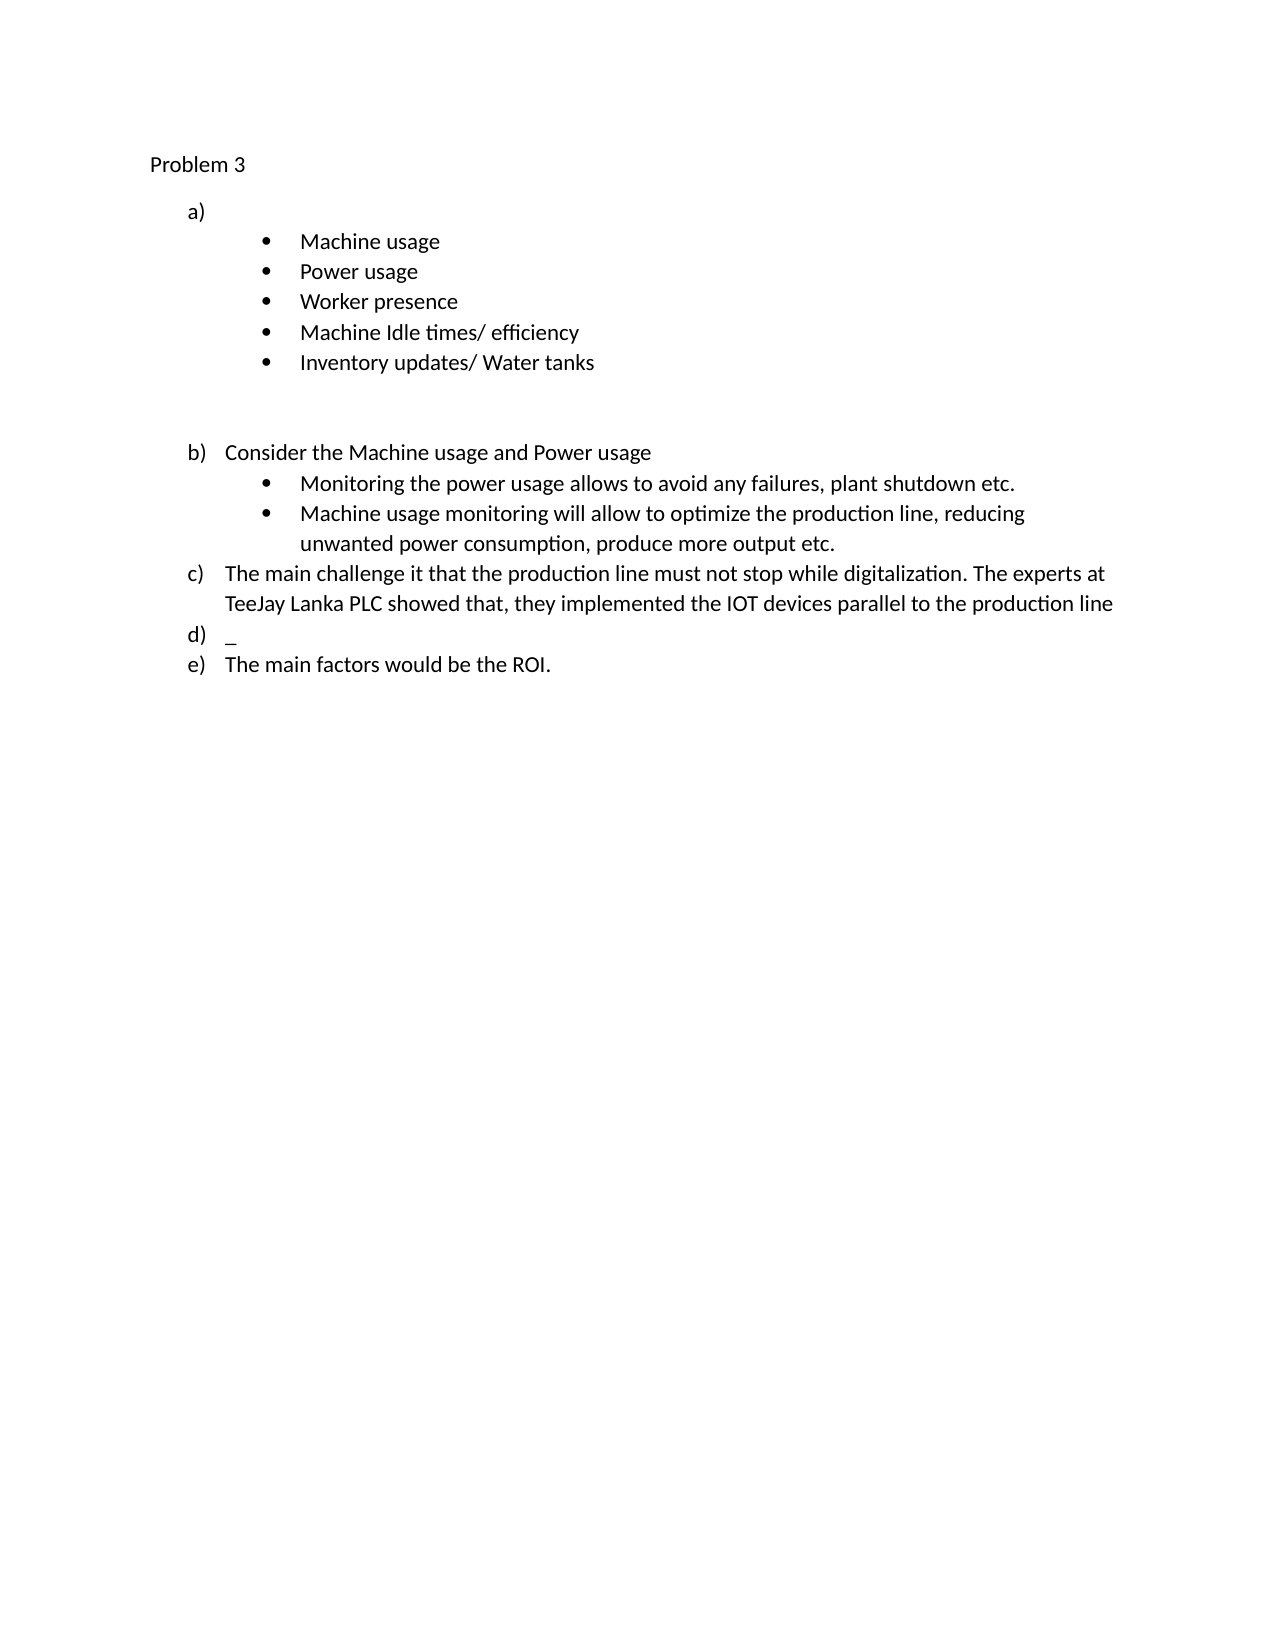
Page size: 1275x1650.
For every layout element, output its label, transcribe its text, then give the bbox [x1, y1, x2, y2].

list Power usage [262, 257, 1125, 285]
list Machine usage monitoring will allow to optimize the production line, reducing unwanted power consumption, produce more output etc. [262, 499, 1125, 557]
list Monitoring the power usage allows to avoid any failures, plant shutdown etc. [262, 469, 1125, 497]
list The main factors would be the ROI. [187, 650, 1125, 678]
list _ [187, 620, 1125, 648]
list Machine Idle times/ efficiency [262, 318, 1125, 346]
list The main challenge it that the production line must not stop while digitalization. The experts at TeeJay Lanka PLC showed that, they implemented the IOT devices parallel to the production line [187, 559, 1125, 618]
list Worker presence [262, 287, 1125, 316]
text Problem 3 [150, 150, 1125, 178]
list Consider the Machine usage and Power usage [187, 438, 1125, 467]
list Machine usage [262, 227, 1125, 255]
list Inventory updates/ Water tanks [262, 348, 1125, 436]
